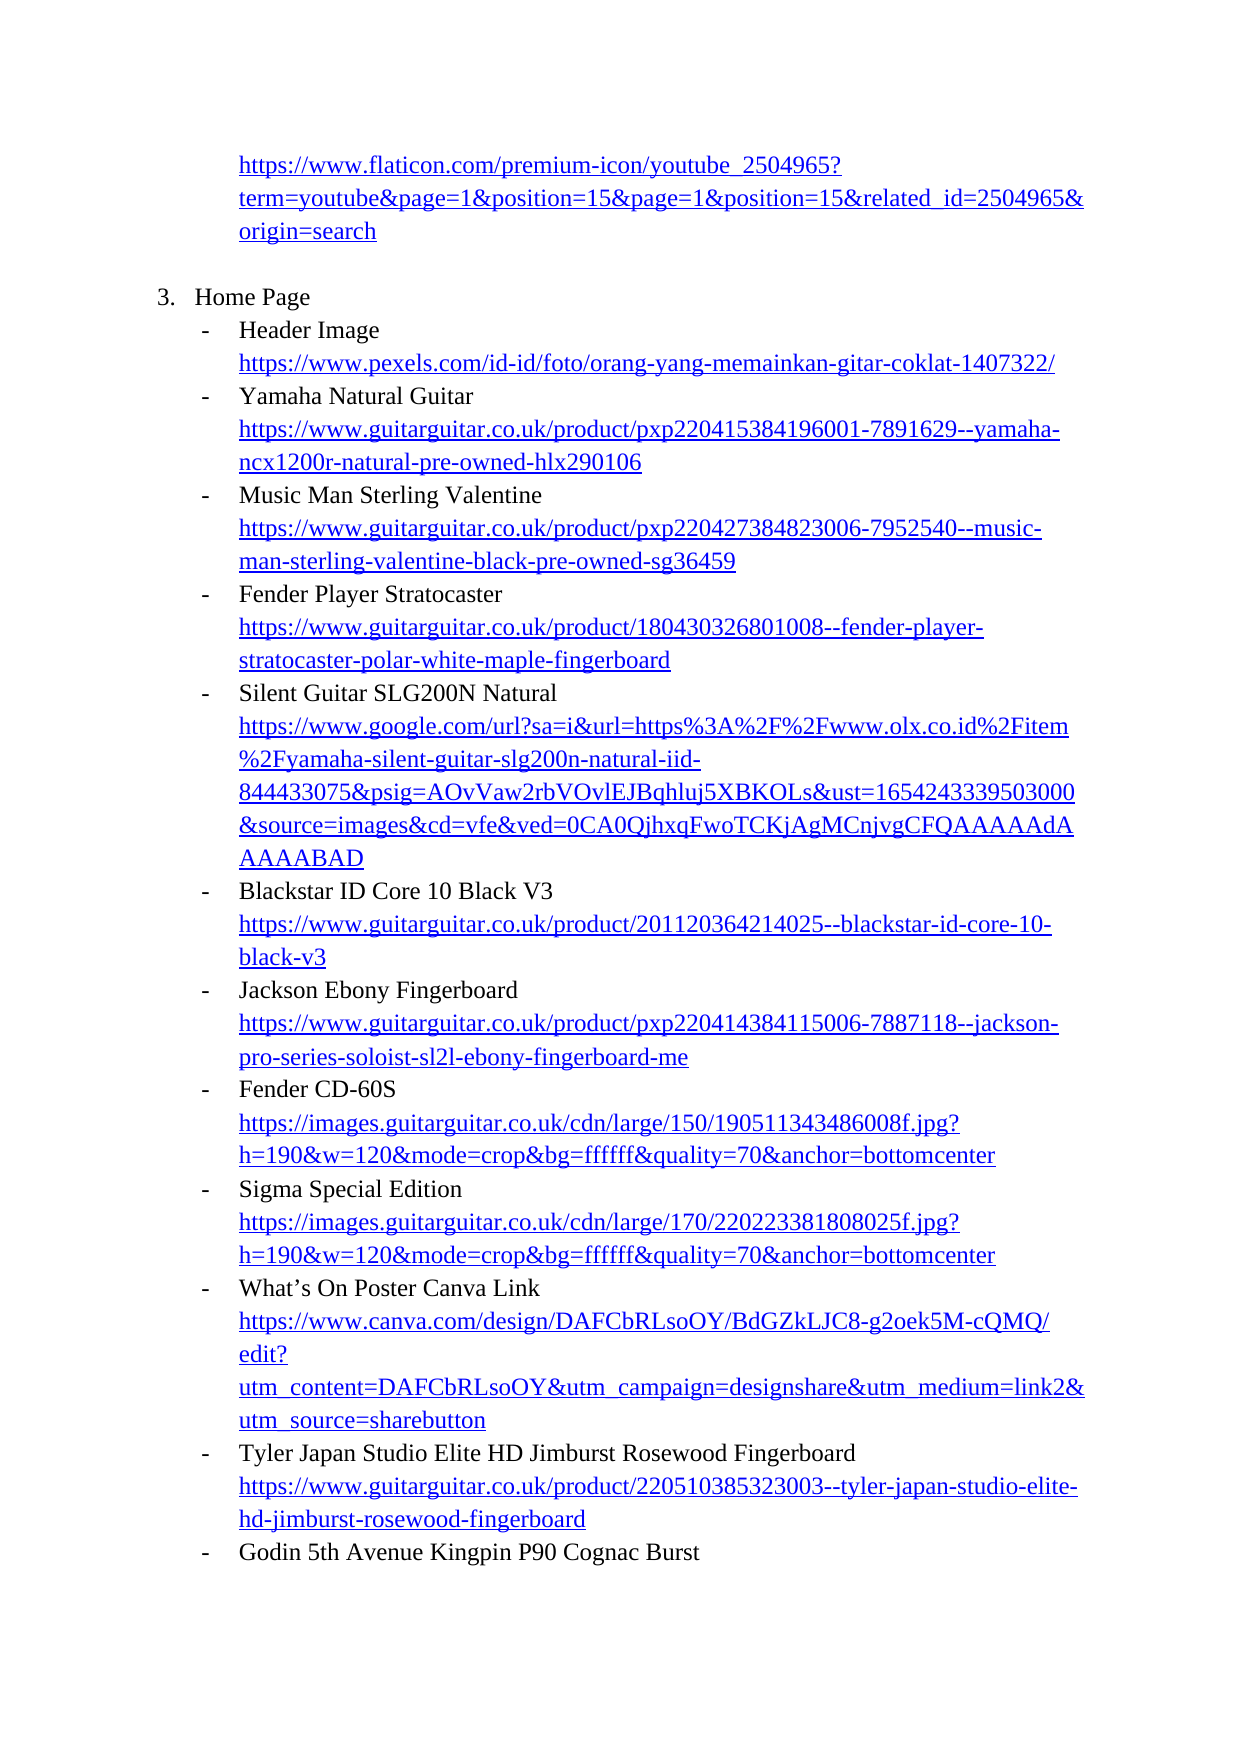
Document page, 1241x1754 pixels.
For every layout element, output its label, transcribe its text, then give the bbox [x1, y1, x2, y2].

list Tyler Japan Studio Elite HD Jimburst Rosewood Fingerboard [201, 1438, 1090, 1467]
list https://www.flaticon.com/premium-icon/youtube_2504965?term=youtube&page=1&position=15&page=1&position=15&related_id=2504965&origin=search [239, 150, 1090, 245]
list Fender Player Stratocaster [201, 579, 1090, 608]
list https://www.pexels.com/id-id/foto/orang-yang-memainkan-gitar-coklat-1407322/ [239, 348, 1090, 377]
list Godin 5th Avenue Kingpin P90 Cognac Burst [201, 1537, 1090, 1566]
list Fender CD-60S [201, 1074, 1090, 1103]
list Yamaha Natural Guitar [201, 381, 1090, 410]
list https://images.guitarguitar.co.uk/cdn/large/150/190511343486008f.jpg?h=190&w=120&mode=crop&bg=ffffff&quality=70&anchor=bottomcenter [239, 1108, 1090, 1169]
list https://www.guitarguitar.co.uk/product/180430326801008--fender-player-stratocaster-polar-white-maple-fingerboard [239, 612, 1090, 674]
list What’s On Poster Canva Link [201, 1273, 1090, 1301]
list https://www.guitarguitar.co.uk/product/pxp220415384196001-7891629--yamaha-ncx1200r-natural-pre-owned-hlx290106 [239, 414, 1090, 476]
list https://www.guitarguitar.co.uk/product/220510385323003--tyler-japan-studio-elite-hd-jimburst-rosewood-fingerboard [239, 1471, 1090, 1533]
list https://www.guitarguitar.co.uk/product/201120364214025--blackstar-id-core-10-black-v3 [239, 909, 1090, 971]
list Blackstar ID Core 10 Black V3 [201, 876, 1090, 905]
list Sigma Special Edition [201, 1174, 1090, 1202]
list Music Man Sterling Valentine [201, 480, 1090, 509]
list https://www.guitarguitar.co.uk/product/pxp220427384823006-7952540--music-man-sterling-valentine-black-pre-owned-sg36459 [239, 513, 1090, 575]
list Silent Guitar SLG200N Natural [201, 678, 1090, 707]
list Header Image [201, 315, 1090, 344]
list Home Page [157, 282, 1090, 311]
list https://images.guitarguitar.co.uk/cdn/large/170/220223381808025f.jpg?h=190&w=120&mode=crop&bg=ffffff&quality=70&anchor=bottomcenter [239, 1207, 1090, 1268]
list https://www.guitarguitar.co.uk/product/pxp220414384115006-7887118--jackson-pro-series-soloist-sl2l-ebony-fingerboard-me [239, 1008, 1090, 1070]
list https://www.google.com/url?sa=i&url=https%3A%2F%2Fwww.olx.co.id%2Fitem%2Fyamaha-silent-guitar-slg200n-natural-iid-844433075&psig=AOvVaw2rbVOvlEJBqhluj5XBKOLs&ust=1654243339503000&source=images&cd=vfe&ved=0CA0QjhxqFwoTCKjAgMCnjvgCFQAAAAAdAAAAABAD [239, 711, 1090, 872]
list Jackson Ebony Fingerboard [201, 976, 1090, 1004]
